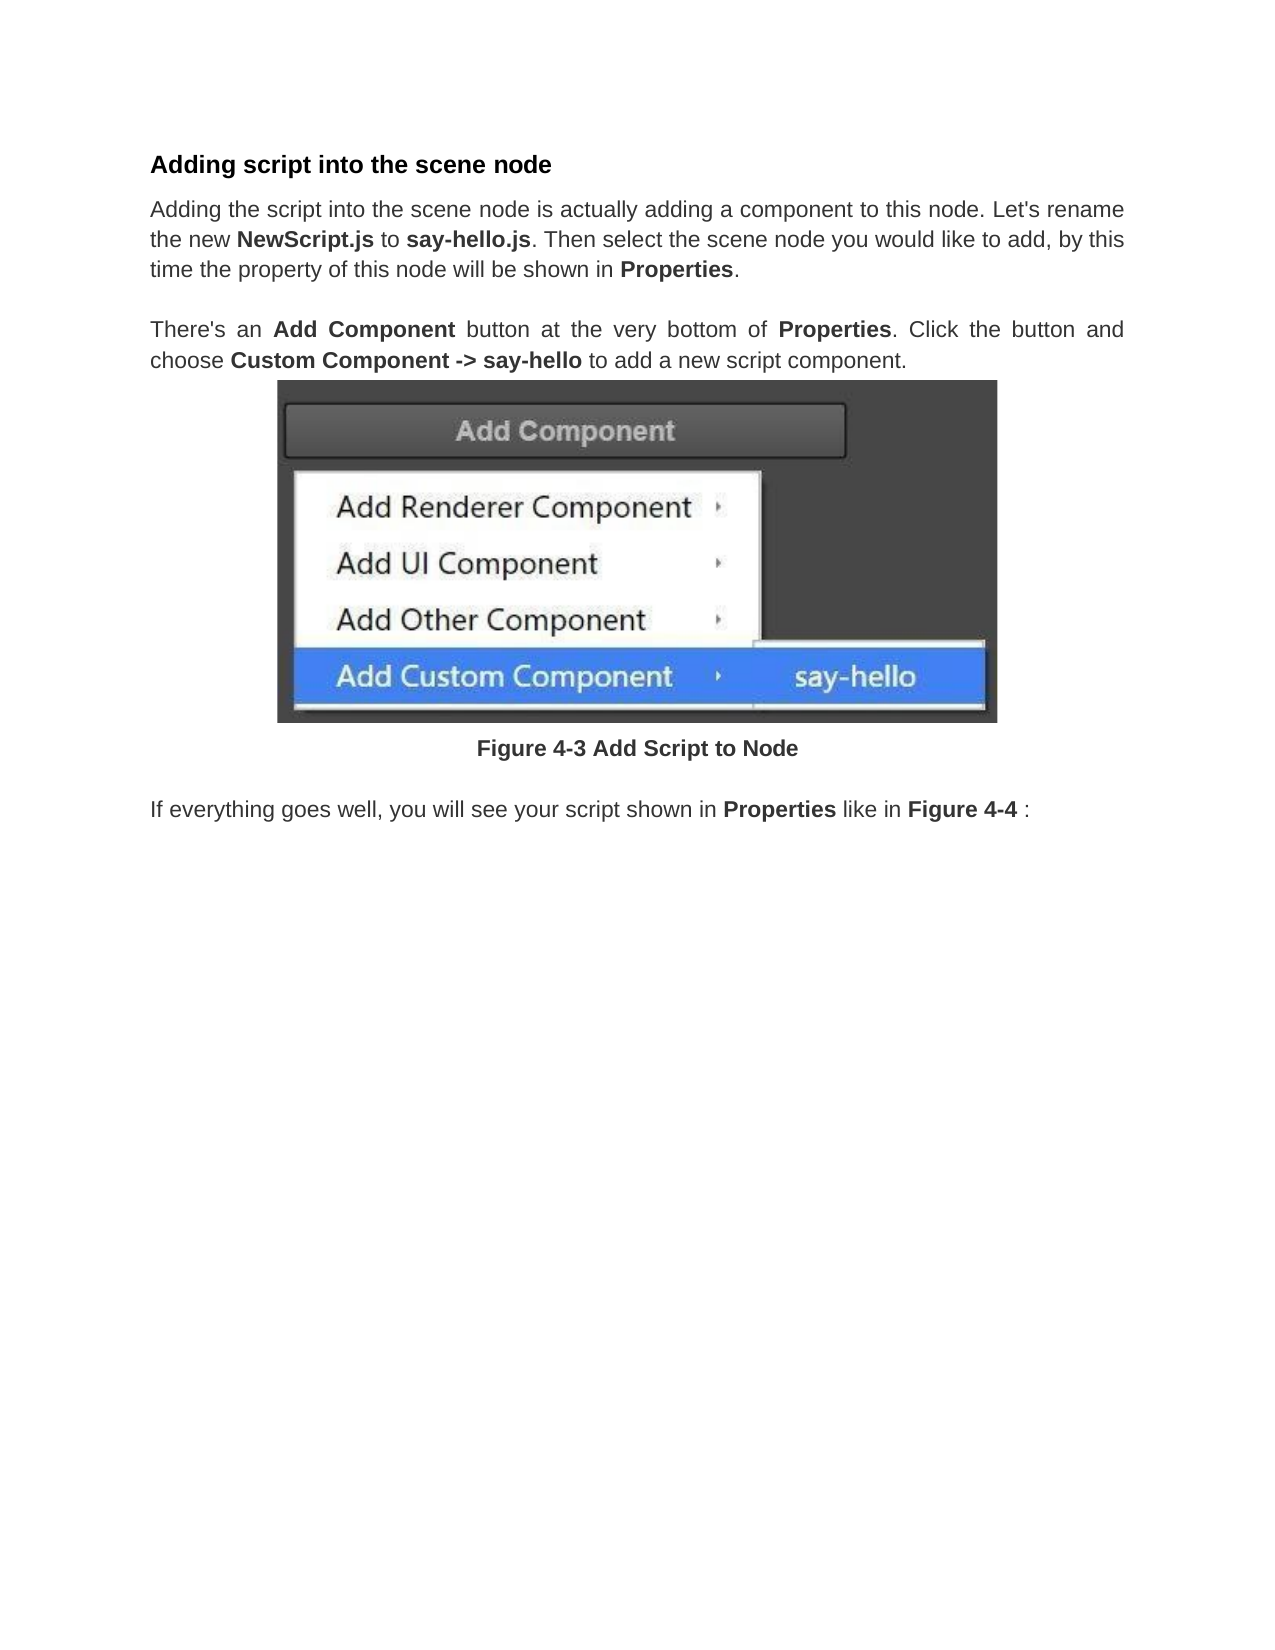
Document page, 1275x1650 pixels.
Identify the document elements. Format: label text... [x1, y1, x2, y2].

subtitle Figure 4-3 Add Script to Node [102, 386, 1173, 761]
text There's an Add Component button at the very bottom of Properties. Click the button and choose Custom Component -> say-hello to add a new script component. [150, 316, 1124, 373]
subtitle Adding script into the scene node [150, 150, 1275, 179]
text If everything goes well, you will see your script shown in Properties like in Figure 4-4 : [150, 796, 1275, 822]
text Adding the script into the scene node is actually adding a component to this node. Let's rename the new NewScript.js to say-hello.js. Then select the scene node you would like to add, by this time the property of this node will be shown in Properties. [150, 196, 1125, 282]
picture [277, 380, 998, 386]
